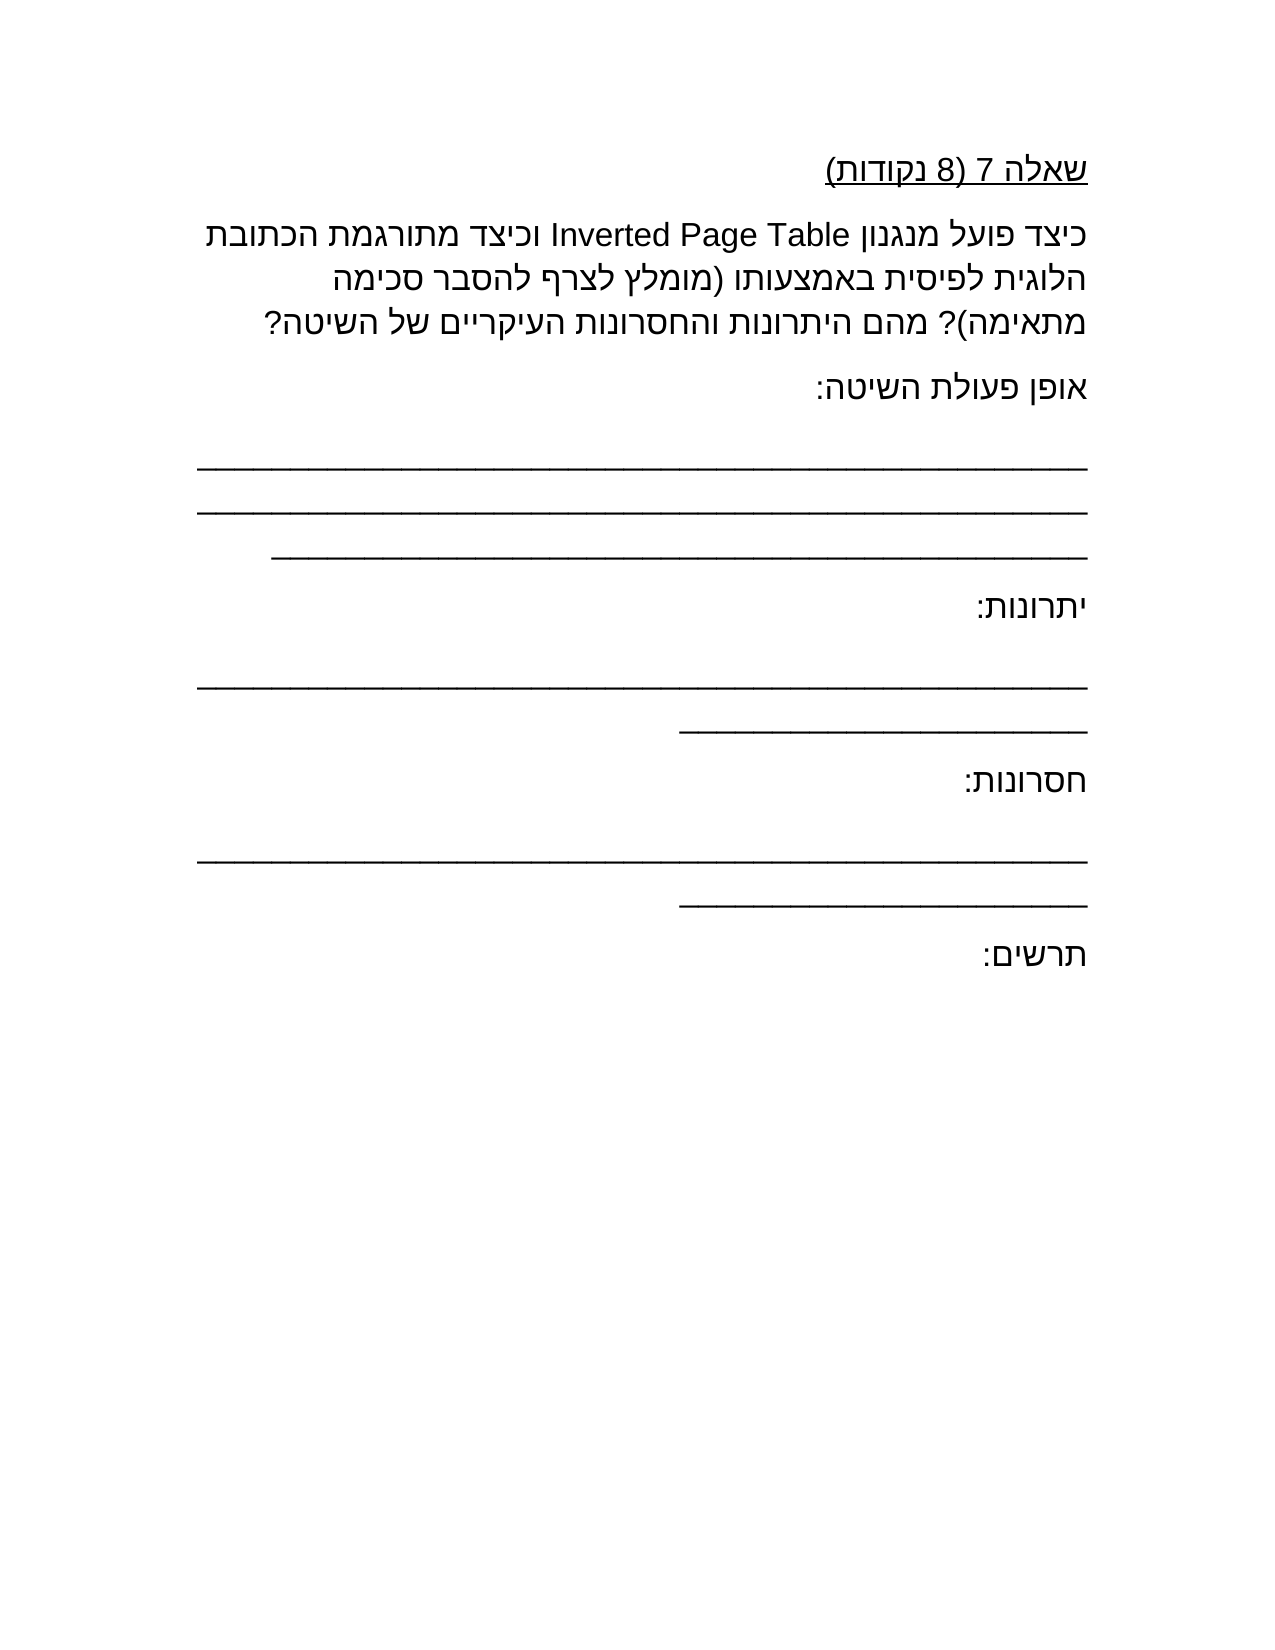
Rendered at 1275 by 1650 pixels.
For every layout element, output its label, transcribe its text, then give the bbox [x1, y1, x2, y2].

text ______________________________________________________________________ [187, 652, 1087, 734]
text אופן פעולת השיטה: [187, 368, 1087, 407]
text תרשים: [187, 935, 1087, 973]
text יתרונות: [187, 587, 1087, 625]
text שאלה 7 (8 נקודות) [187, 150, 1087, 188]
text ______________________________________________________________________ [187, 826, 1087, 908]
text חסרונות: [187, 761, 1087, 799]
text ____________________________________________________________________________________________________________________________________________ [187, 433, 1087, 560]
text כיצד פועל מנגנון Inverted Page Table וכיצד מתורגמת הכתובת הלוגית לפיסית באמצעותו (מומלץ לצרף להסבר סכימה מתאימה)? מהם היתרונות והחסרונות העיקריים של השיטה? [187, 215, 1087, 342]
